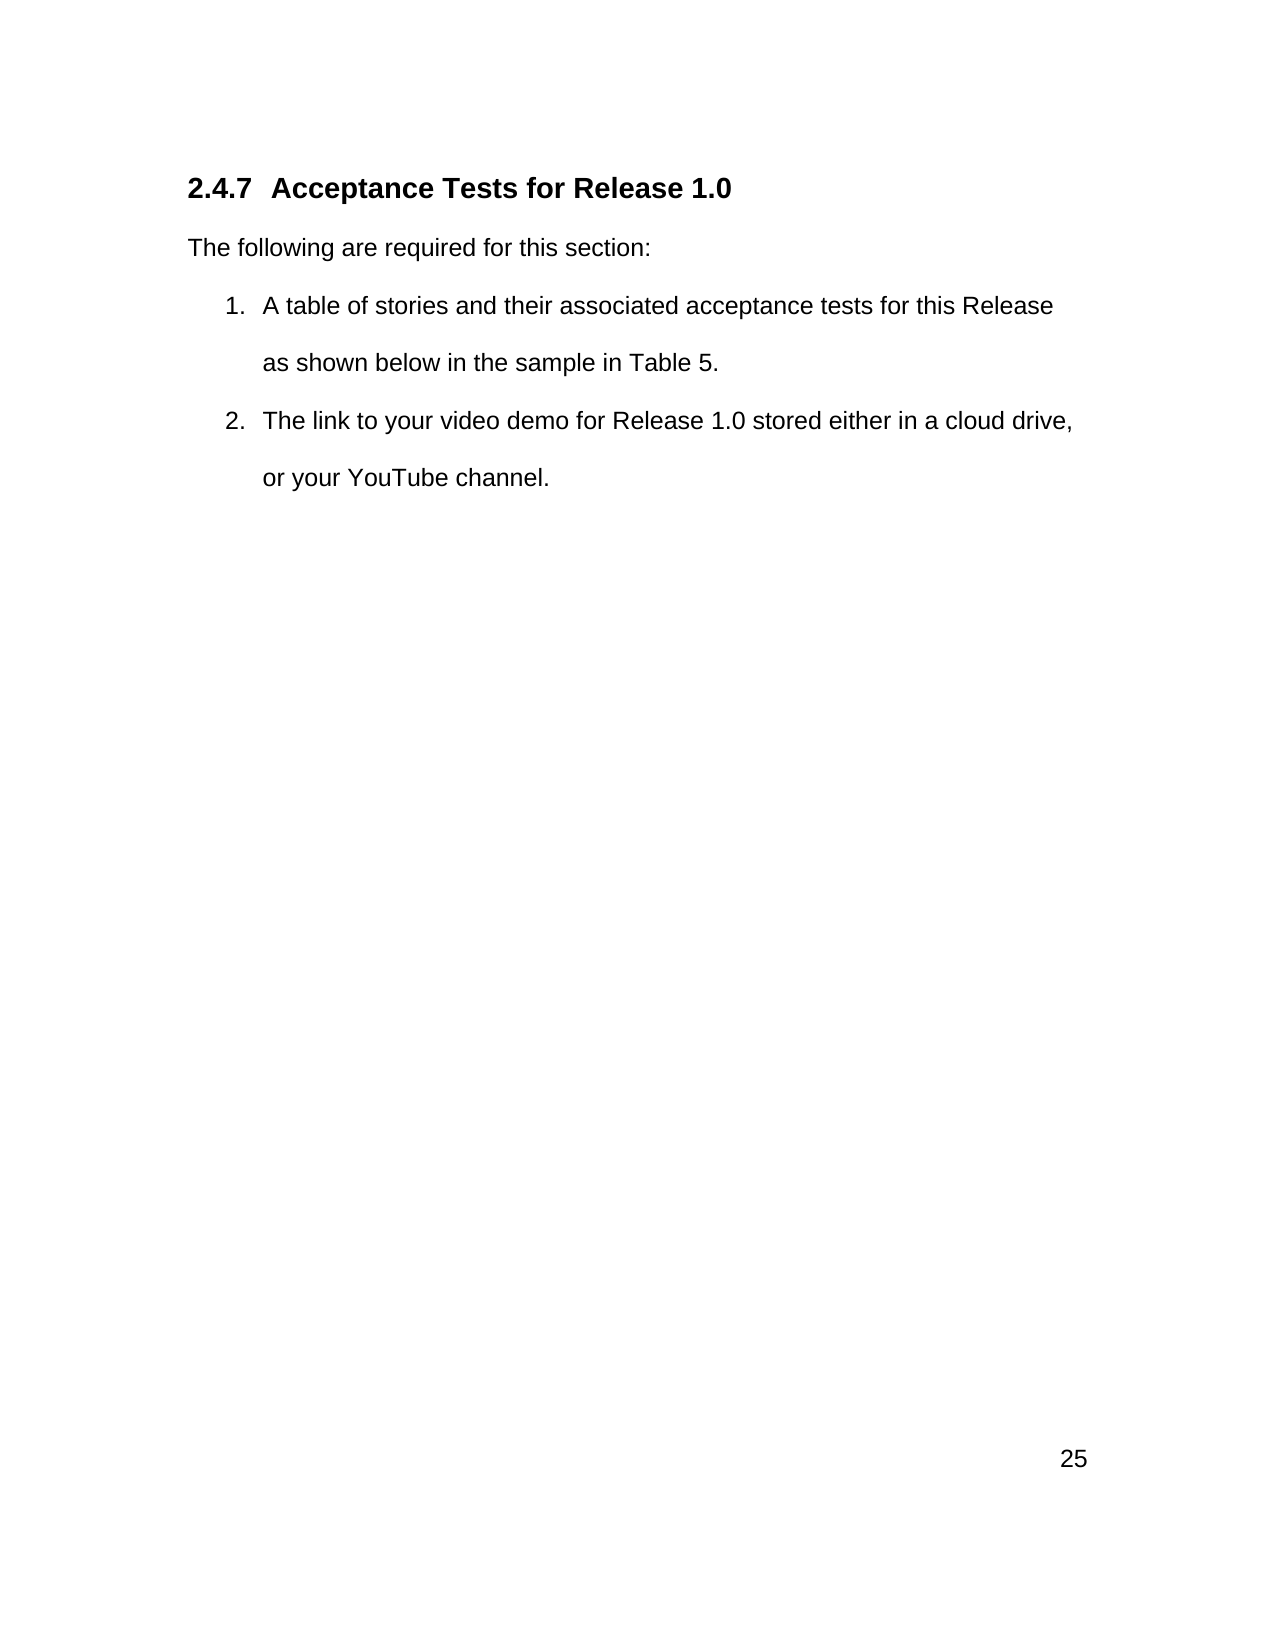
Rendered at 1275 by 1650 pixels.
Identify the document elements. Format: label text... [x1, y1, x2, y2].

list The link to your video demo for Release 1.0 stored either in a cloud drive, or your YouTube channel. [225, 406, 1087, 492]
list A table of stories and their associated acceptance tests for this Release as shown below in the sample in Table 5. [225, 291, 1087, 377]
subtitle 2.4.7 Acceptance Tests for Release 1.0 [187, 171, 1087, 204]
text The following are required for this section: [187, 233, 1087, 262]
